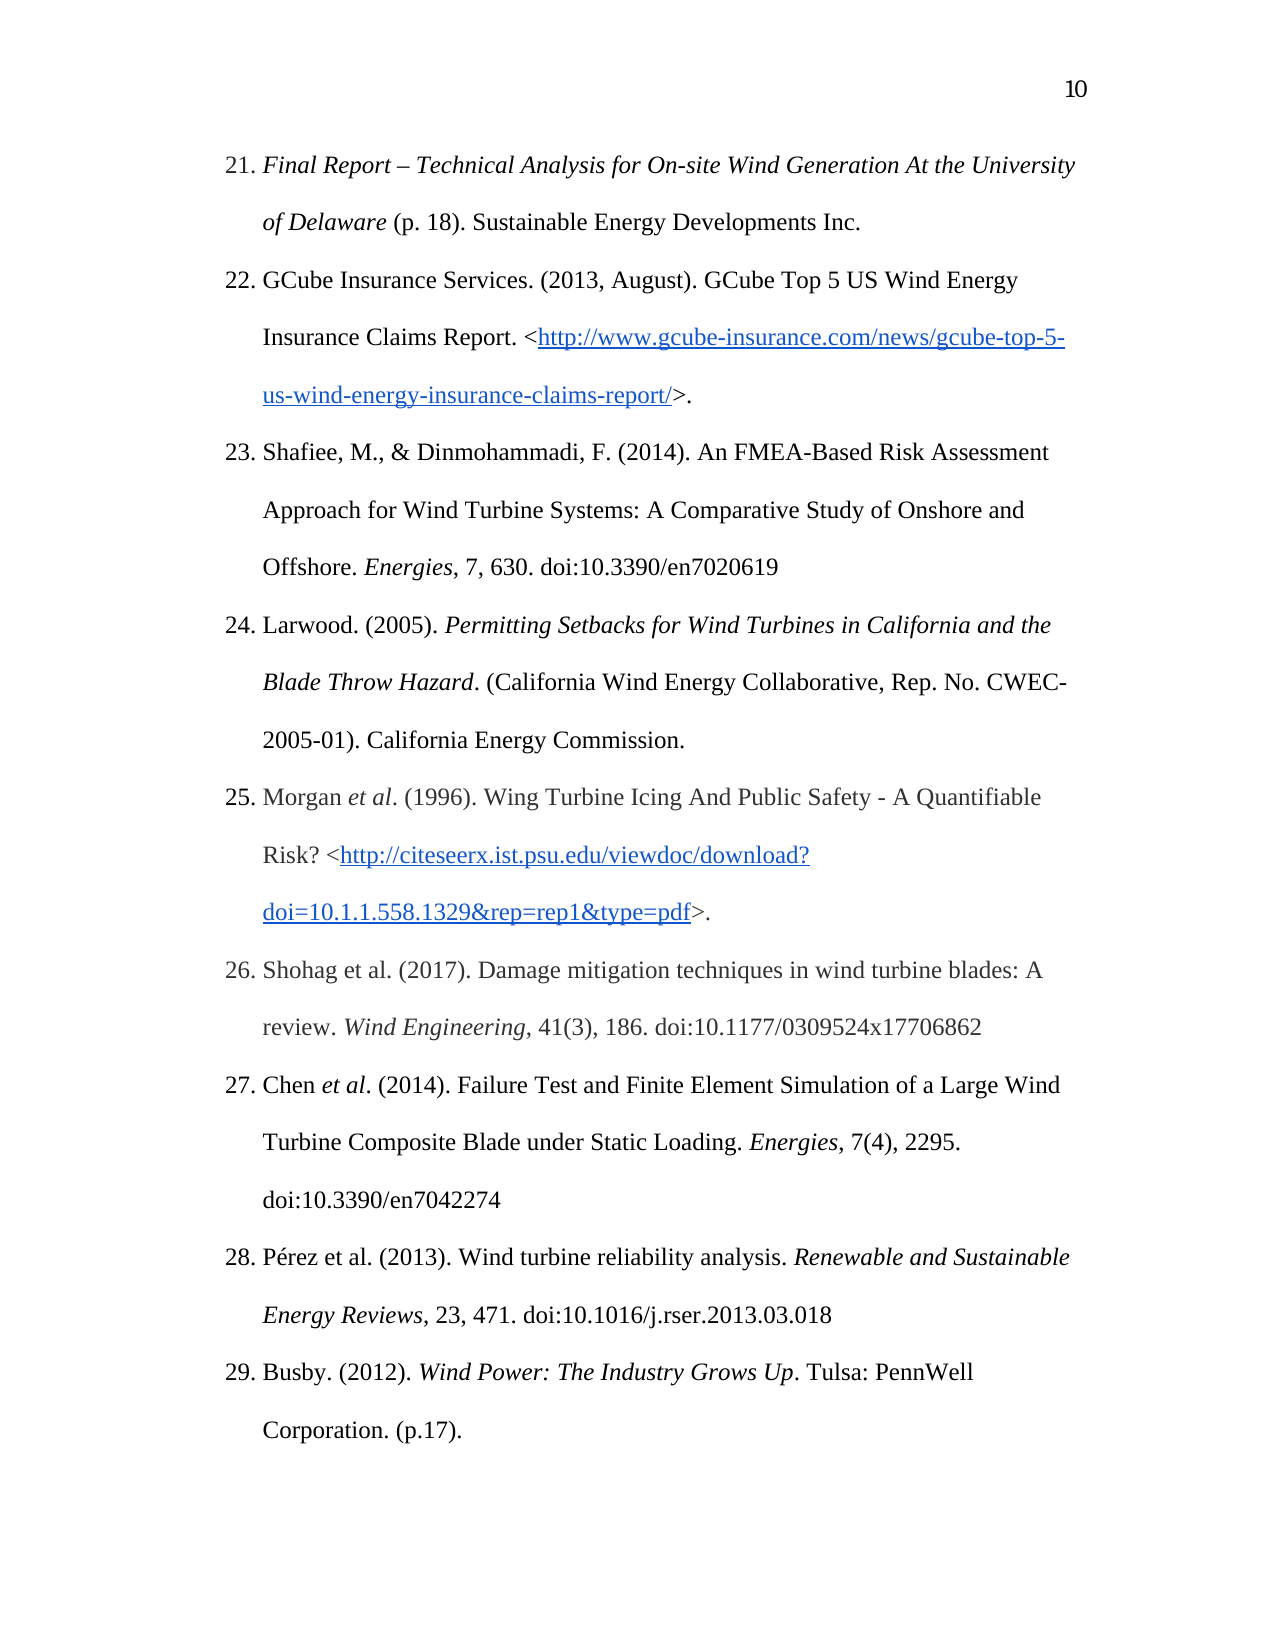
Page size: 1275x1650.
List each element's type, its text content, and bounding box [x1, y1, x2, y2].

list Shafiee, M., & Dinmohammadi, F. (2014). An FMEA-Based Risk Assessment Approach for Wind Turbine Systems: A Comparative Study of Onshore and Offshore. Energies, 7, 630. doi:10.3390/en7020619 [225, 437, 1087, 581]
list Busby. (2012). Wind Power: The Industry Grows Up. Tulsa: PennWell Corporation. (p.17). [225, 1357, 1087, 1444]
list Larwood. (2005). Permitting Setbacks for Wind Turbines in California and the Blade Throw Hazard. (California Wind Energy Collaborative, Rep. No. CWEC-2005-01). California Energy Commission. [225, 610, 1087, 754]
list Chen et al. (2014). Failure Test and Finite Element Simulation of a Large Wind Turbine Composite Blade under Static Loading. Energies, 7(4), 2295. doi:10.3390/en7042274 [225, 1070, 1087, 1214]
list Morgan et al. (1996). Wing Turbine Icing And Public Safety - A Quantifiable Risk? <http://citeseerx.ist.psu.edu/viewdoc/download?doi=10.1.1.558.1329&rep=rep1&type=pdf>. [225, 782, 1087, 926]
list Final Report – Technical Analysis for On-site Wind Generation At the University of Delaware (p. 18). Sustainable Energy Developments Inc. [225, 150, 1087, 236]
list Shohag et al. (2017). Damage mitigation techniques in wind turbine blades: A review. Wind Engineering, 41(3), 186. doi:10.1177/0309524x17706862 [225, 955, 1087, 1041]
list GCube Insurance Services. (2013, August). GCube Top 5 US Wind Energy Insurance Claims Report. <http://www.gcube-insurance.com/news/gcube-top-5-us-wind-energy-insurance-claims-report/>. [225, 265, 1087, 409]
list Pérez et al. (2013). Wind turbine reliability analysis. Renewable and Sustainable Energy Reviews, 23, 471. doi:10.1016/j.rser.2013.03.018 [225, 1242, 1087, 1329]
